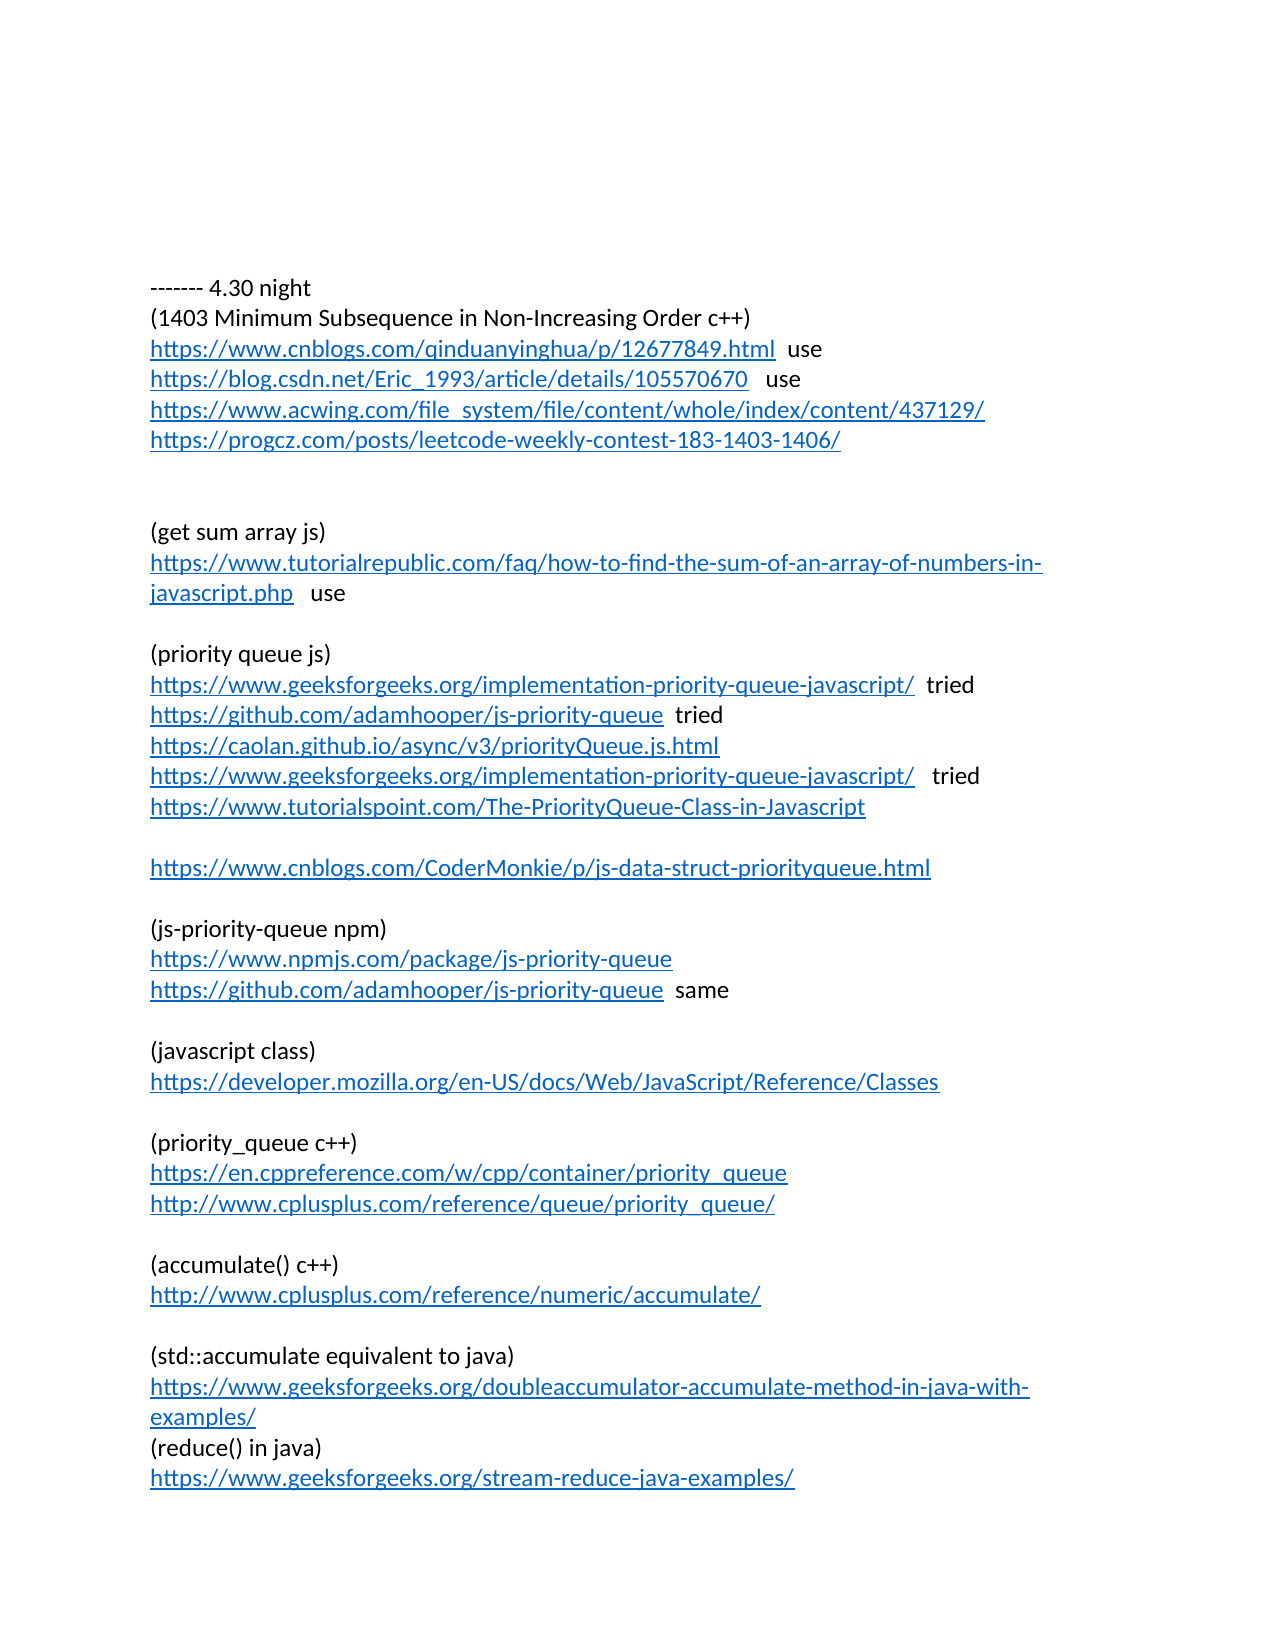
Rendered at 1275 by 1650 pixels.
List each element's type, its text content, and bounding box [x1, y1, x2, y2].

text (reduce() in java) [150, 1432, 1125, 1462]
text https://en.cppreference.com/w/cpp/container/priority_queue [150, 1157, 1125, 1188]
text https://developer.mozilla.org/en-US/docs/Web/JavaScript/Reference/Classes [150, 1066, 1125, 1096]
text (priority queue js) [150, 638, 1125, 669]
text (javascript class) [150, 1035, 1125, 1066]
text https://www.cnblogs.com/CoderMonkie/p/js-data-struct-priorityqueue.html [150, 852, 1125, 882]
text https://www.tutorialspoint.com/The-PriorityQueue-Class-in-Javascript [150, 791, 1125, 821]
text (accumulate() c++) [150, 1249, 1125, 1279]
text (js-priority-queue npm) [150, 913, 1125, 943]
text (1403 Minimum Subsequence in Non-Increasing Order c++) [150, 303, 1125, 333]
text https://www.cnblogs.com/qinduanyinghua/p/12677849.html use [150, 333, 1125, 364]
text https://blog.csdn.net/Eric_1993/article/details/105570670 use [150, 364, 1125, 394]
text https://progcz.com/posts/leetcode-weekly-contest-183-1403-1406/ [150, 425, 1125, 455]
text https://www.geeksforgeeks.org/doubleaccumulator-accumulate-method-in-java-with-examples/ [150, 1371, 1125, 1432]
text (get sum array js) [150, 516, 1125, 547]
text https://www.geeksforgeeks.org/implementation-priority-queue-javascript/ tried [150, 669, 1125, 699]
text http://www.cplusplus.com/reference/queue/priority_queue/ [150, 1188, 1125, 1218]
text https://www.npmjs.com/package/js-priority-queue [150, 943, 1125, 974]
text https://www.geeksforgeeks.org/implementation-priority-queue-javascript/ tried [150, 760, 1125, 791]
text https://www.tutorialrepublic.com/faq/how-to-find-the-sum-of-an-array-of-numbers-in-javascript.php use [150, 547, 1125, 608]
text (std::accumulate equivalent to java) [150, 1340, 1125, 1371]
text https://www.geeksforgeeks.org/stream-reduce-java-examples/ [150, 1462, 1125, 1493]
text https://github.com/adamhooper/js-priority-queue tried [150, 699, 1125, 730]
text https://www.acwing.com/file_system/file/content/whole/index/content/437129/ [150, 394, 1125, 425]
text http://www.cplusplus.com/reference/numeric/accumulate/ [150, 1279, 1125, 1310]
text https://caolan.github.io/async/v3/priorityQueue.js.html [150, 730, 1125, 760]
text ------- 4.30 night [150, 272, 1125, 303]
text https://github.com/adamhooper/js-priority-queue same [150, 974, 1125, 1004]
text (priority_queue c++) [150, 1127, 1125, 1157]
